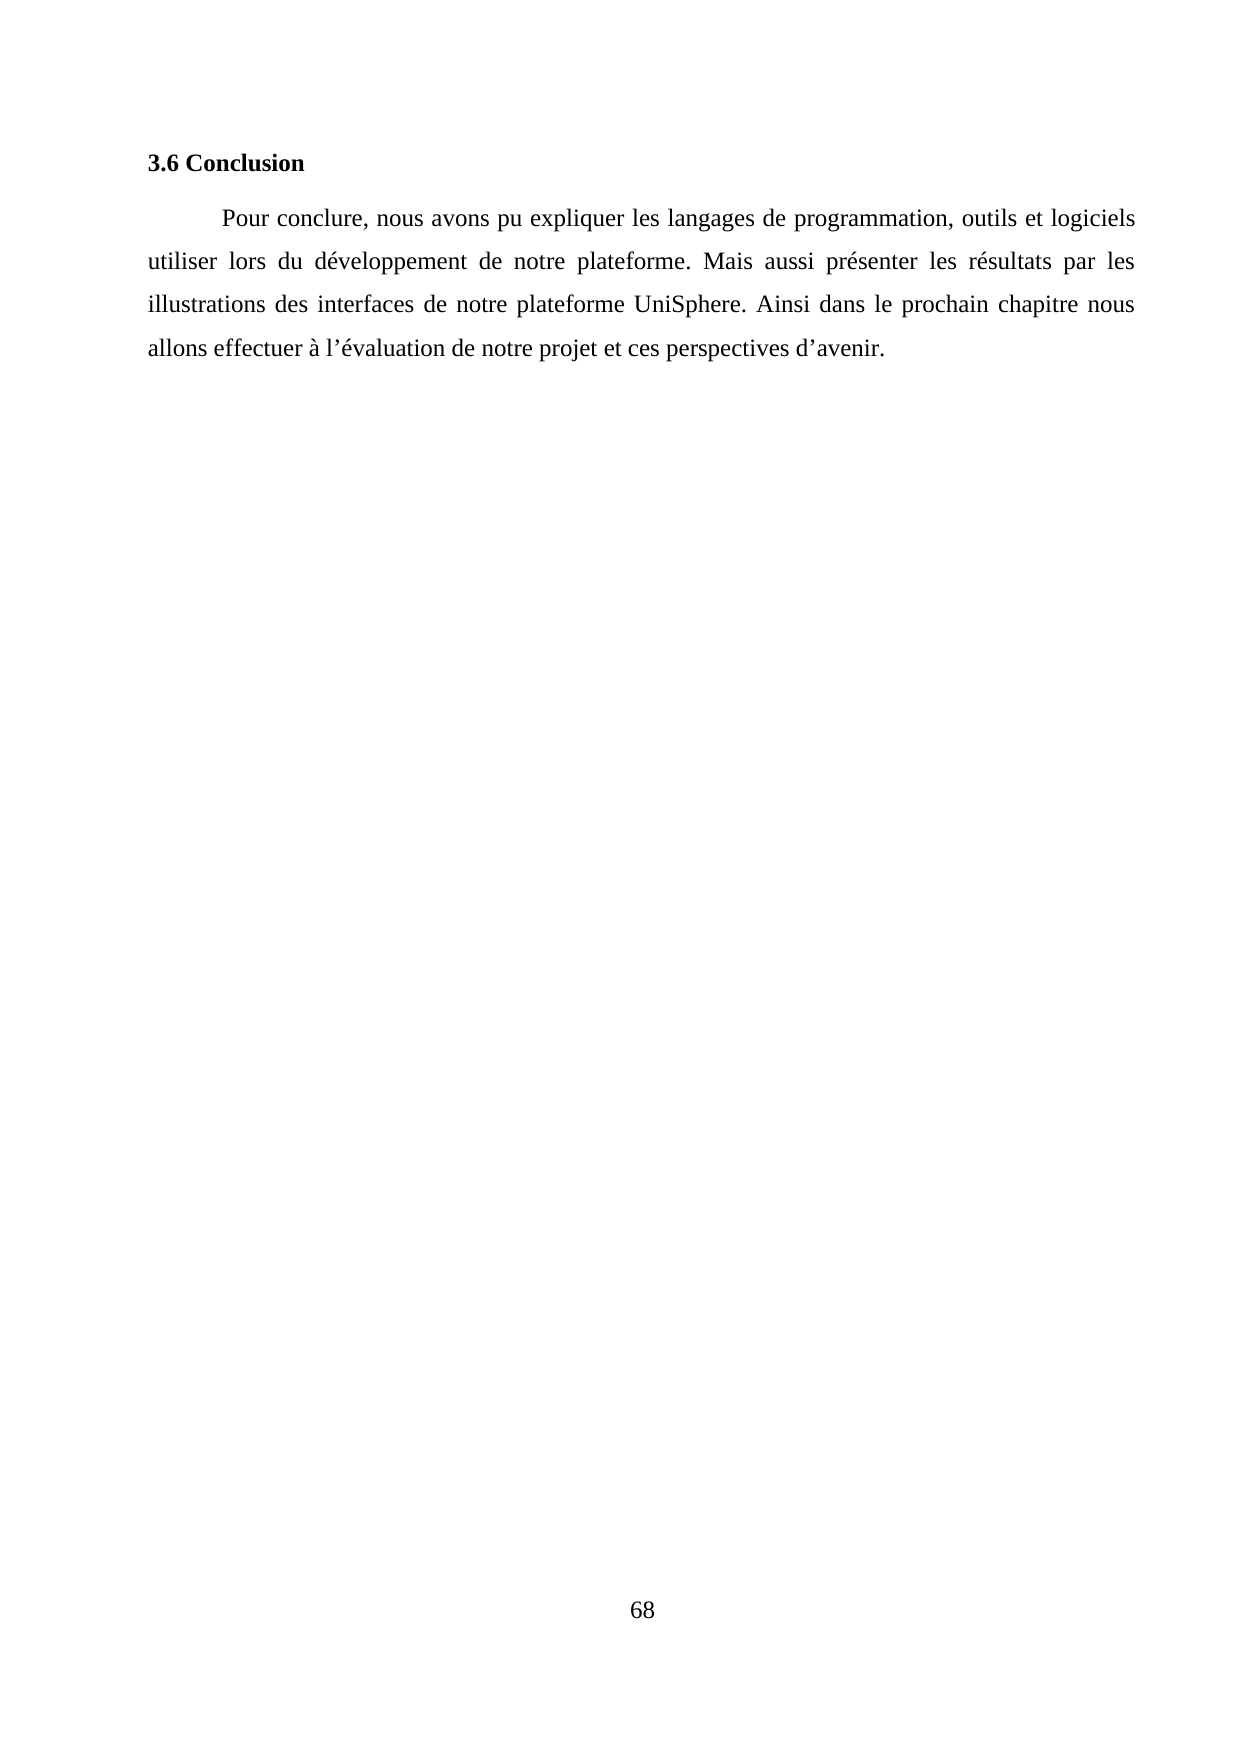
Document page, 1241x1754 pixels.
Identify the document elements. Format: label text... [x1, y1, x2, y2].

text Conclusion [148, 148, 1167, 176]
text Pour conclure, nous avons pu expliquer les langages de programmation, outils et logiciels utiliser lors du développement de notre plateforme. Mais aussi présenter les résultats par les illustrations des interfaces de notre plateforme UniSphere. Ainsi dans le prochain chapitre nous allons effectuer à l’évaluation de notre projet et ces perspectives d’avenir. [148, 203, 1137, 361]
